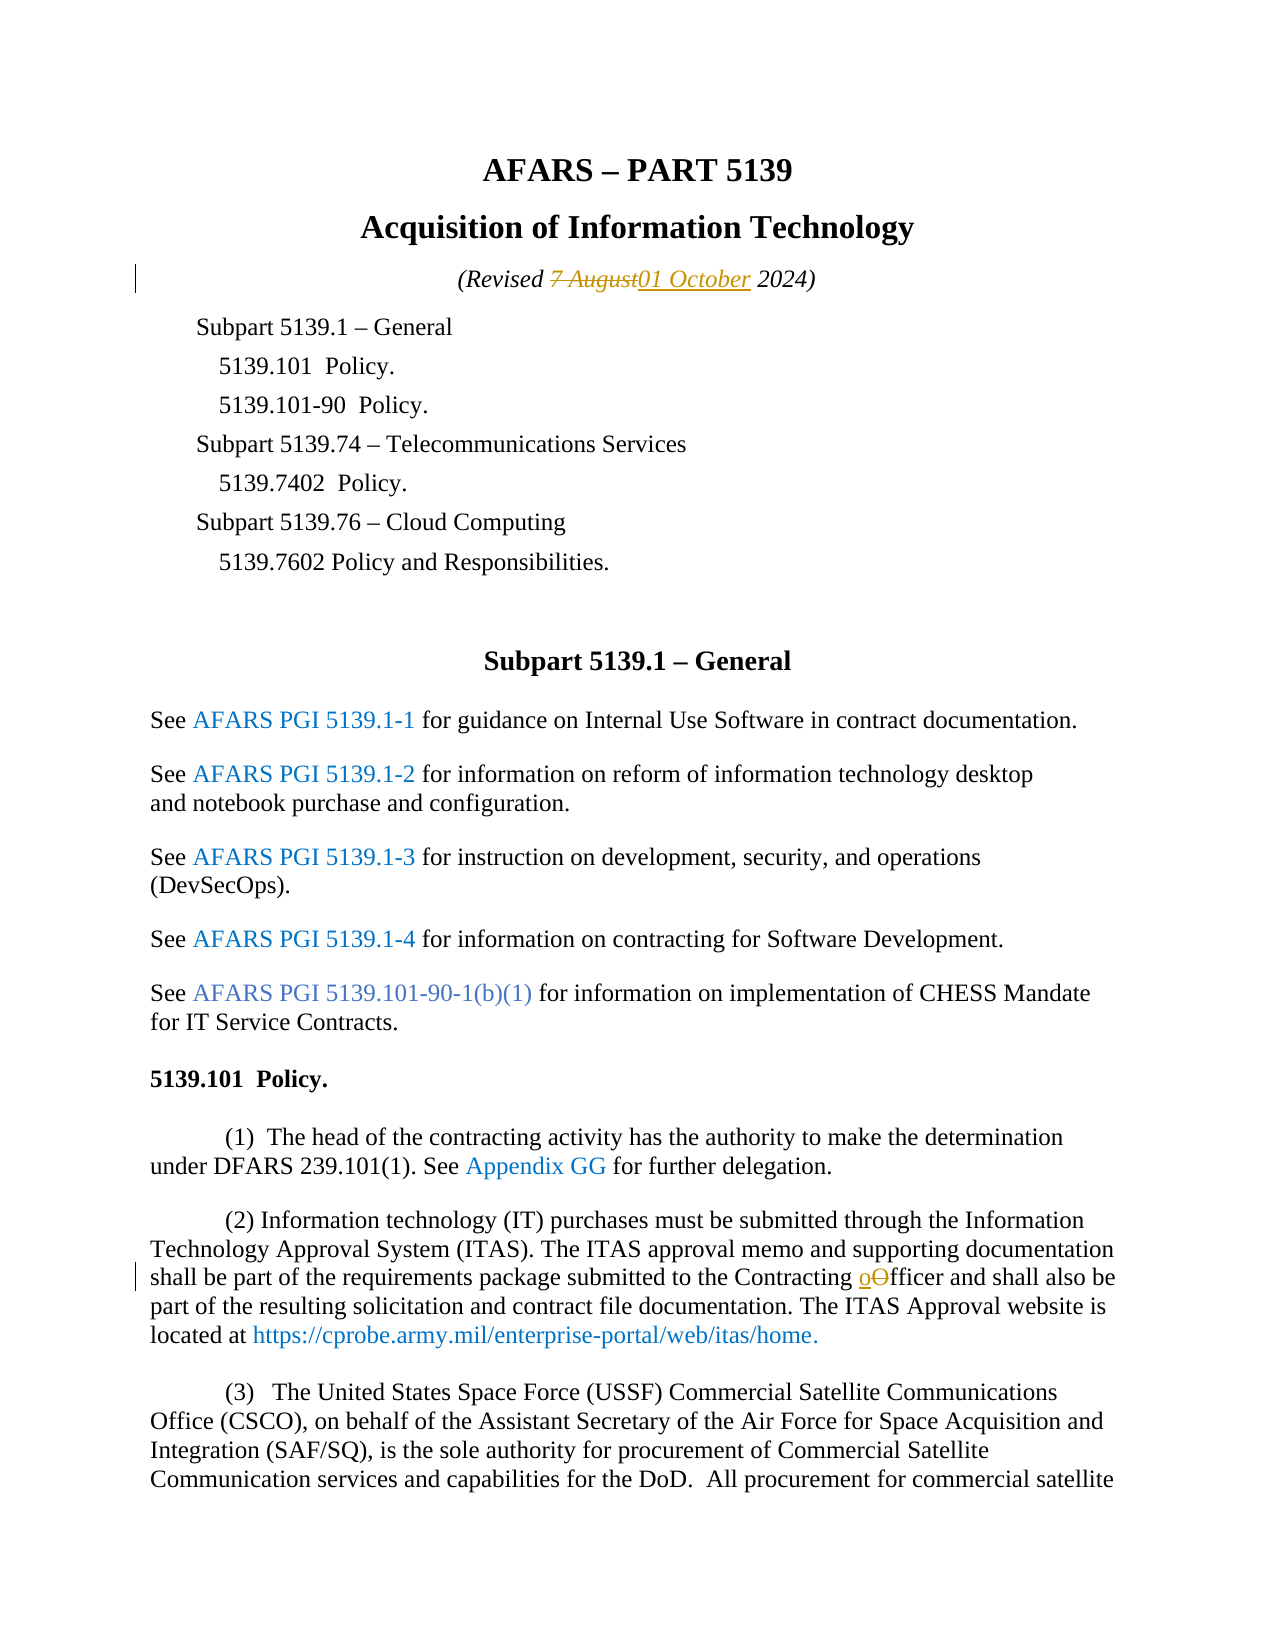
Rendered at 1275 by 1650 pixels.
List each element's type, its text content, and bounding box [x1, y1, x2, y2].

text (Revised 2024) [150, 264, 1125, 293]
text Subpart 5139.74 – Telecommunications Services [196, 429, 1125, 458]
text Subpart 5139.1 – General [196, 312, 1125, 340]
text 5139.7602 Policy and Responsibilities. [219, 547, 1125, 575]
text See AFARS PGI 5139.101-90-1(b)(1) for information on implementation of CHESS Mandate for IT Service Contracts. [150, 978, 1125, 1035]
text See AFARS PGI 5139.1-3 for instruction on development, security, and operations (DevSecOps). [150, 842, 1125, 899]
text 5139.7402 Policy. [219, 468, 1125, 497]
text AFARS – PART 5139 [150, 150, 1125, 188]
text 5139.101-90 Policy. [219, 390, 1125, 419]
text (2) Information technology (IT) purchases must be submitted through the Information Technology Approval System (ITAS). The ITAS approval memo and supporting documentation shall be part of the requirements package submitted to the Contracting fficer and shall also be part of the resulting solicitation and contract file documentation. The ITAS Approval website is located at https://cprobe.army.mil/enterprise-portal/web/itas/home. [150, 1205, 1125, 1349]
text 5139.101 Policy. [219, 351, 1125, 379]
text See AFARS PGI 5139.1-4 for information on contracting for Software Development. [150, 924, 1125, 953]
subtitle Subpart 5139.1 – General [150, 644, 1125, 676]
subtitle 5139.101 Policy. [150, 1064, 1125, 1093]
text (1) The head of the contracting activity has the authority to make the determination under DFARS 239.101(1). See Appendix GG for further delegation. [150, 1122, 1125, 1180]
text See AFARS PGI 5139.1-1 for guidance on Internal Use Software in contract documentation. [150, 705, 1125, 734]
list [150, 1377, 1125, 1492]
text See AFARS PGI 5139.1-2 for information on reform of information technology desktop and notebook purchase and configuration. [150, 759, 1125, 817]
text Acquisition of Information Technology [150, 207, 1125, 245]
text Subpart 5139.76 – Cloud Computing [196, 507, 1125, 536]
